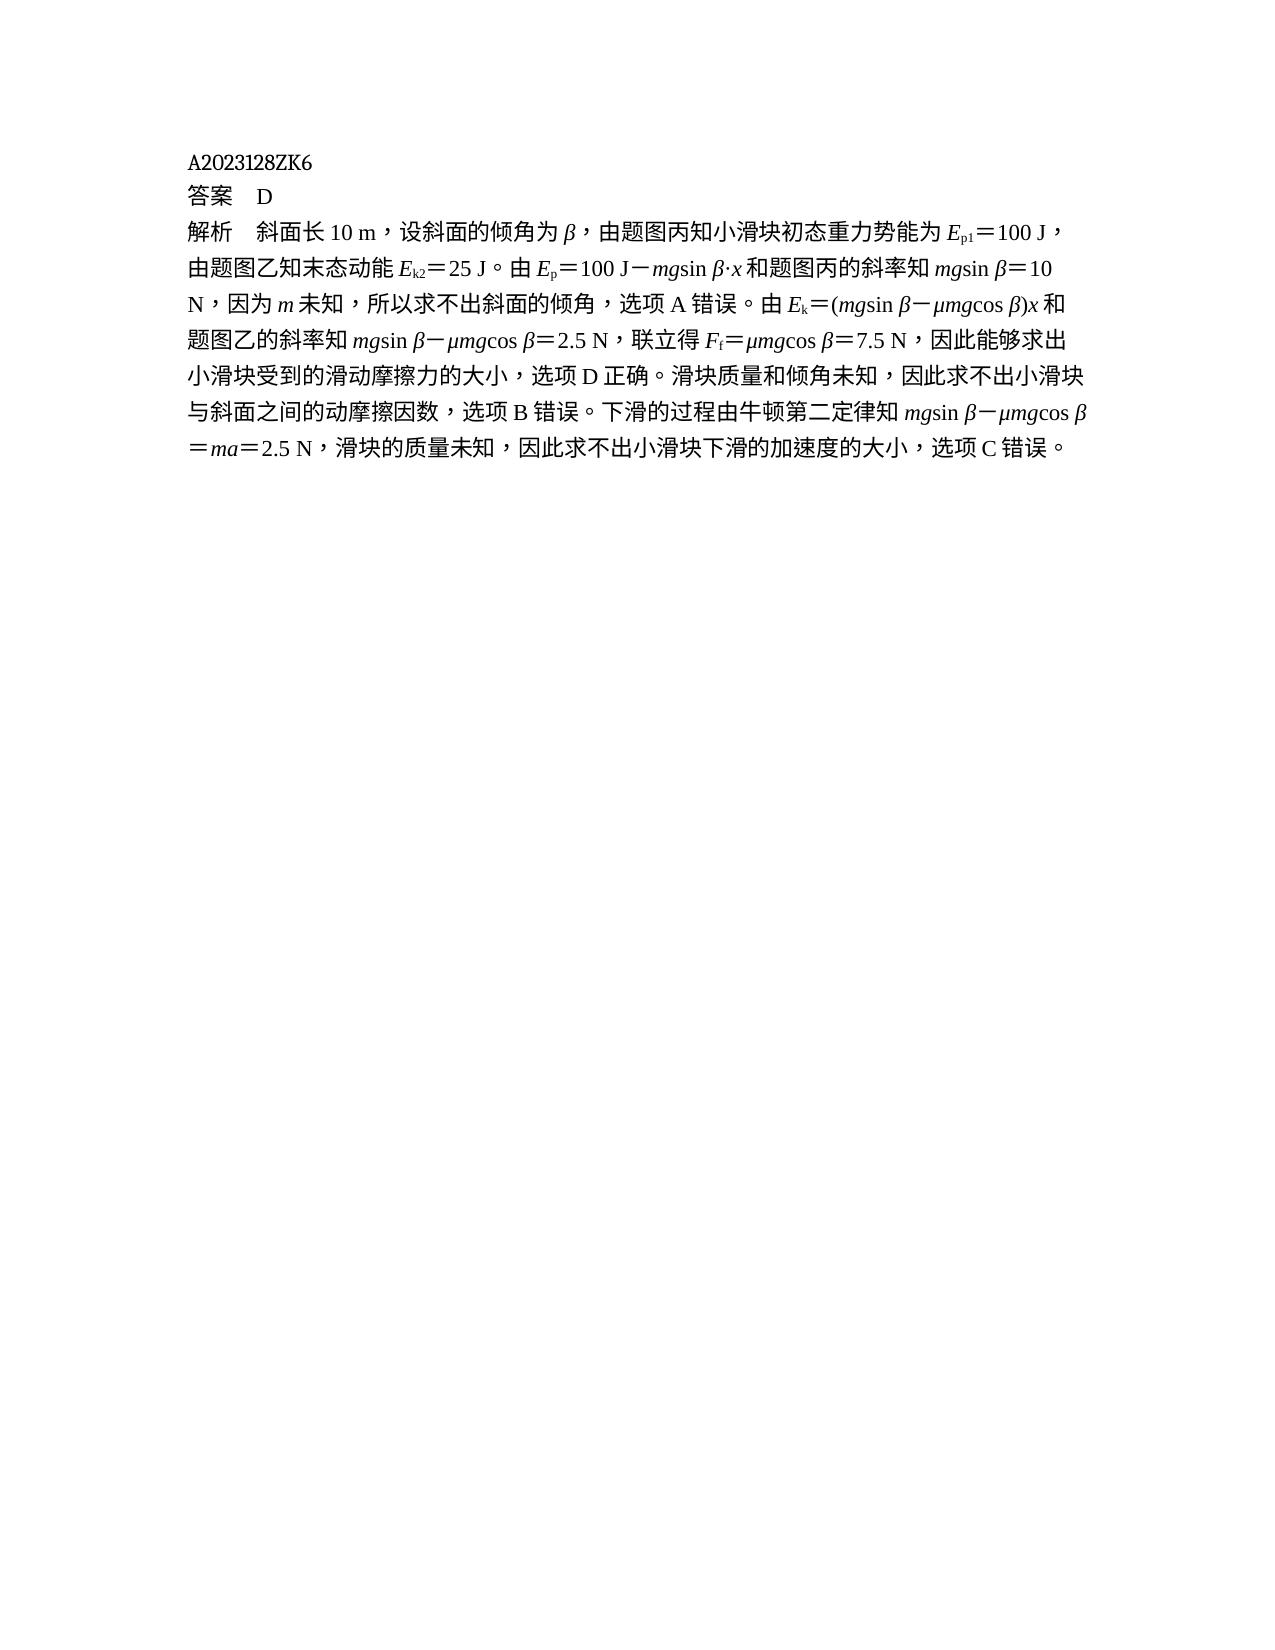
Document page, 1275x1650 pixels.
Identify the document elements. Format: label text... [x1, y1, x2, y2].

text A2023128ZK6 [187, 150, 1087, 176]
text 解析 斜面长10 m，设斜面的倾角为β，由题图丙知小滑块初态重力势能为Ep1＝100 J，由题图乙知末态动能Ek2＝25 J。由Ep＝100 J－mgsin β·x和题图丙的斜率知mgsin β＝10 N，因为m未知，所以求不出斜面的倾角，选项A错误。由Ek＝(mgsin β－μmgcos β)x和题图乙的斜率知mgsin β－μmgcos β＝2.5 N，联立得Ff＝μmgcos β＝7.5 N，因此能够求出小滑块受到的滑动摩擦力的大小，选项D正确。滑块质量和倾角未知，因此求不出小滑块与斜面之间的动摩擦因数，选项B错误。下滑的过程由牛顿第二定律知mgsin β－μmgcos β＝ma＝2.5 N，滑块的质量未知，因此求不出小滑块下滑的加速度的大小，选项C错误。 [187, 216, 1087, 463]
text 答案 D [187, 180, 1087, 211]
